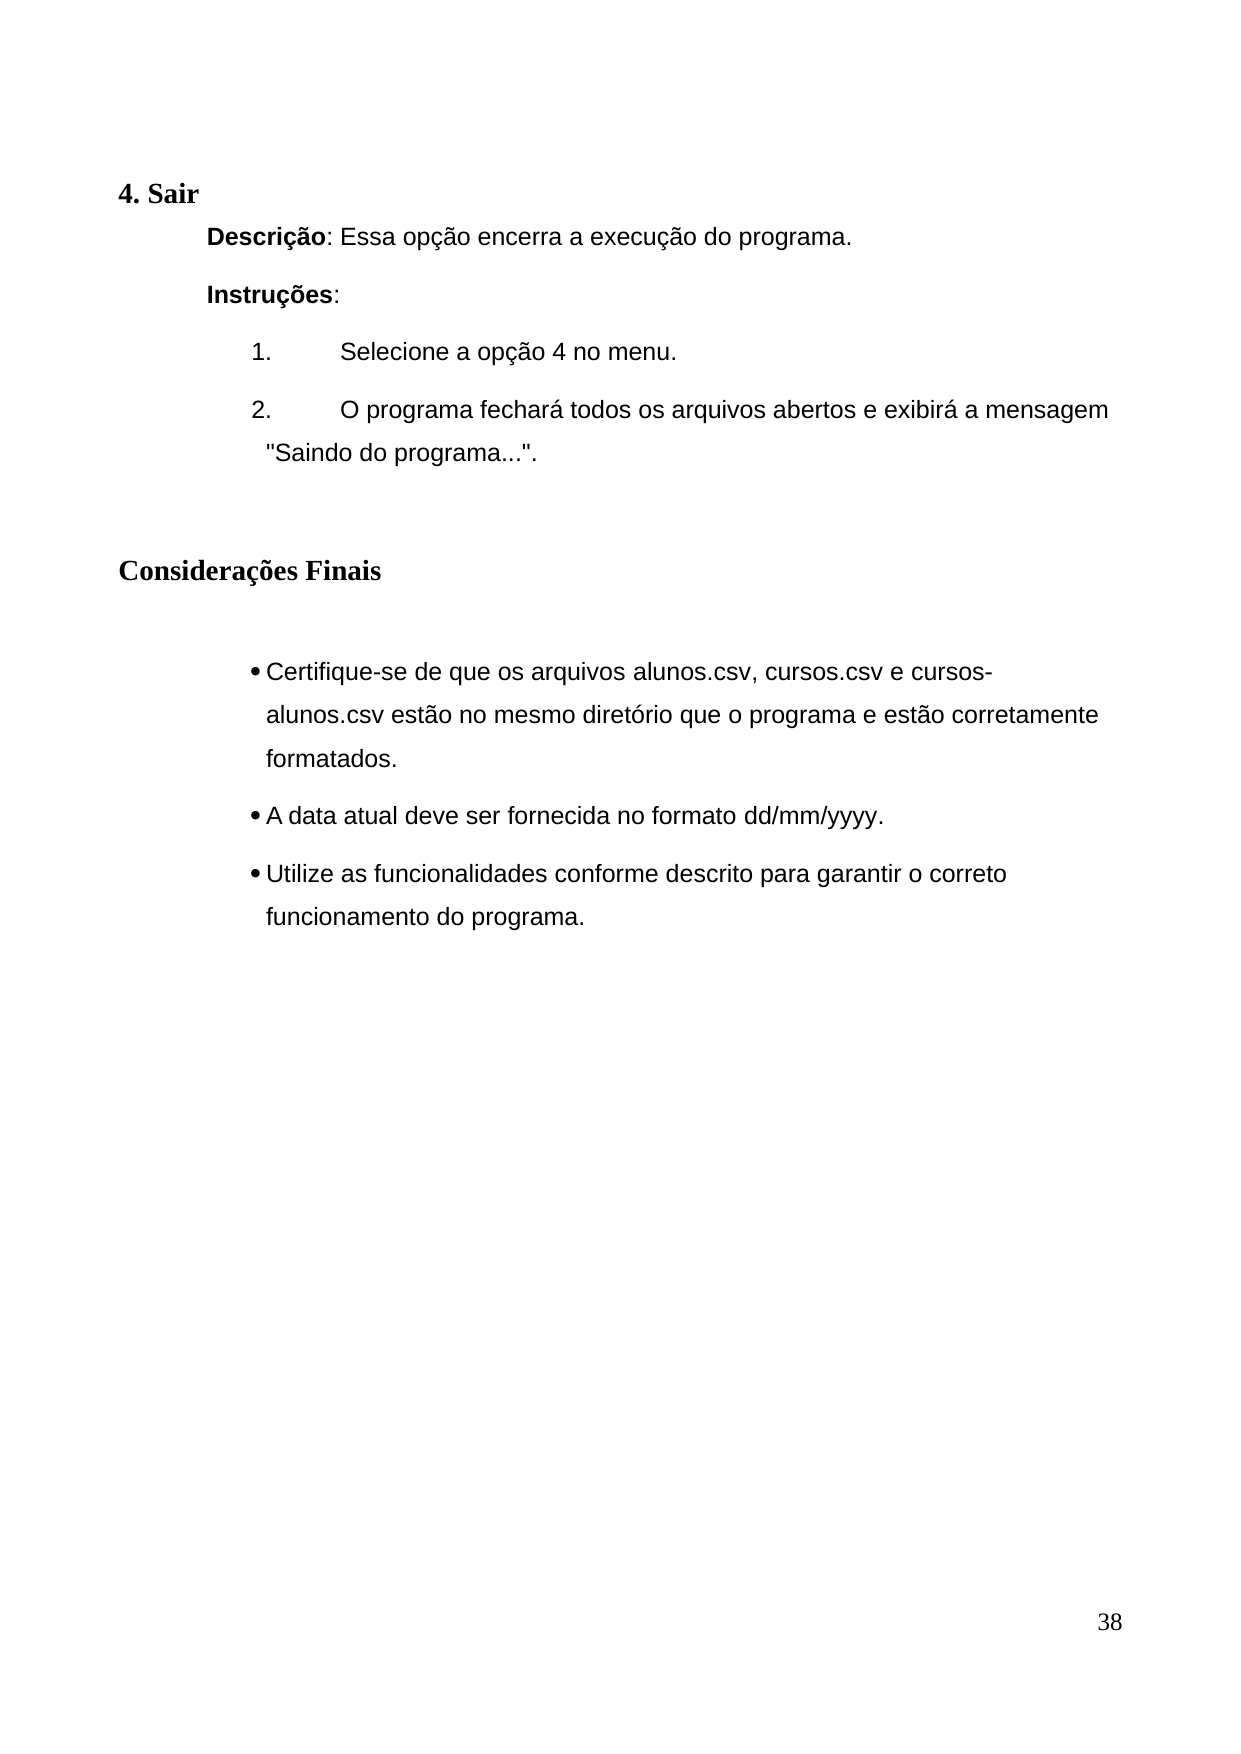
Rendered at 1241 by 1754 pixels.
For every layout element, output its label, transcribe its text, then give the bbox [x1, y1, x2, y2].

list O programa fechará todos os arquivos abertos e exibirá a mensagem "Saindo do programa...". [192, 395, 1122, 467]
text Descrição: Essa opção encerra a execução do programa. [118, 222, 1122, 251]
list Certifique-se de que os arquivos alunos.csv, cursos.csv e cursos- alunos.csv estão no mesmo diretório que o programa e estão corretamente formatados. [192, 657, 1122, 772]
text Instruções: [118, 279, 1122, 308]
subtitle 4. Sair [118, 176, 1122, 209]
list Utilize as funcionalidades conforme descrito para garantir o correto funcionamento do programa. [192, 859, 1122, 931]
list Selecione a opção 4 no menu. [192, 337, 1122, 366]
subtitle Considerações Finais [118, 553, 1122, 587]
list A data atual deve ser fornecida no formato dd/mm/yyyy. [192, 801, 1122, 830]
